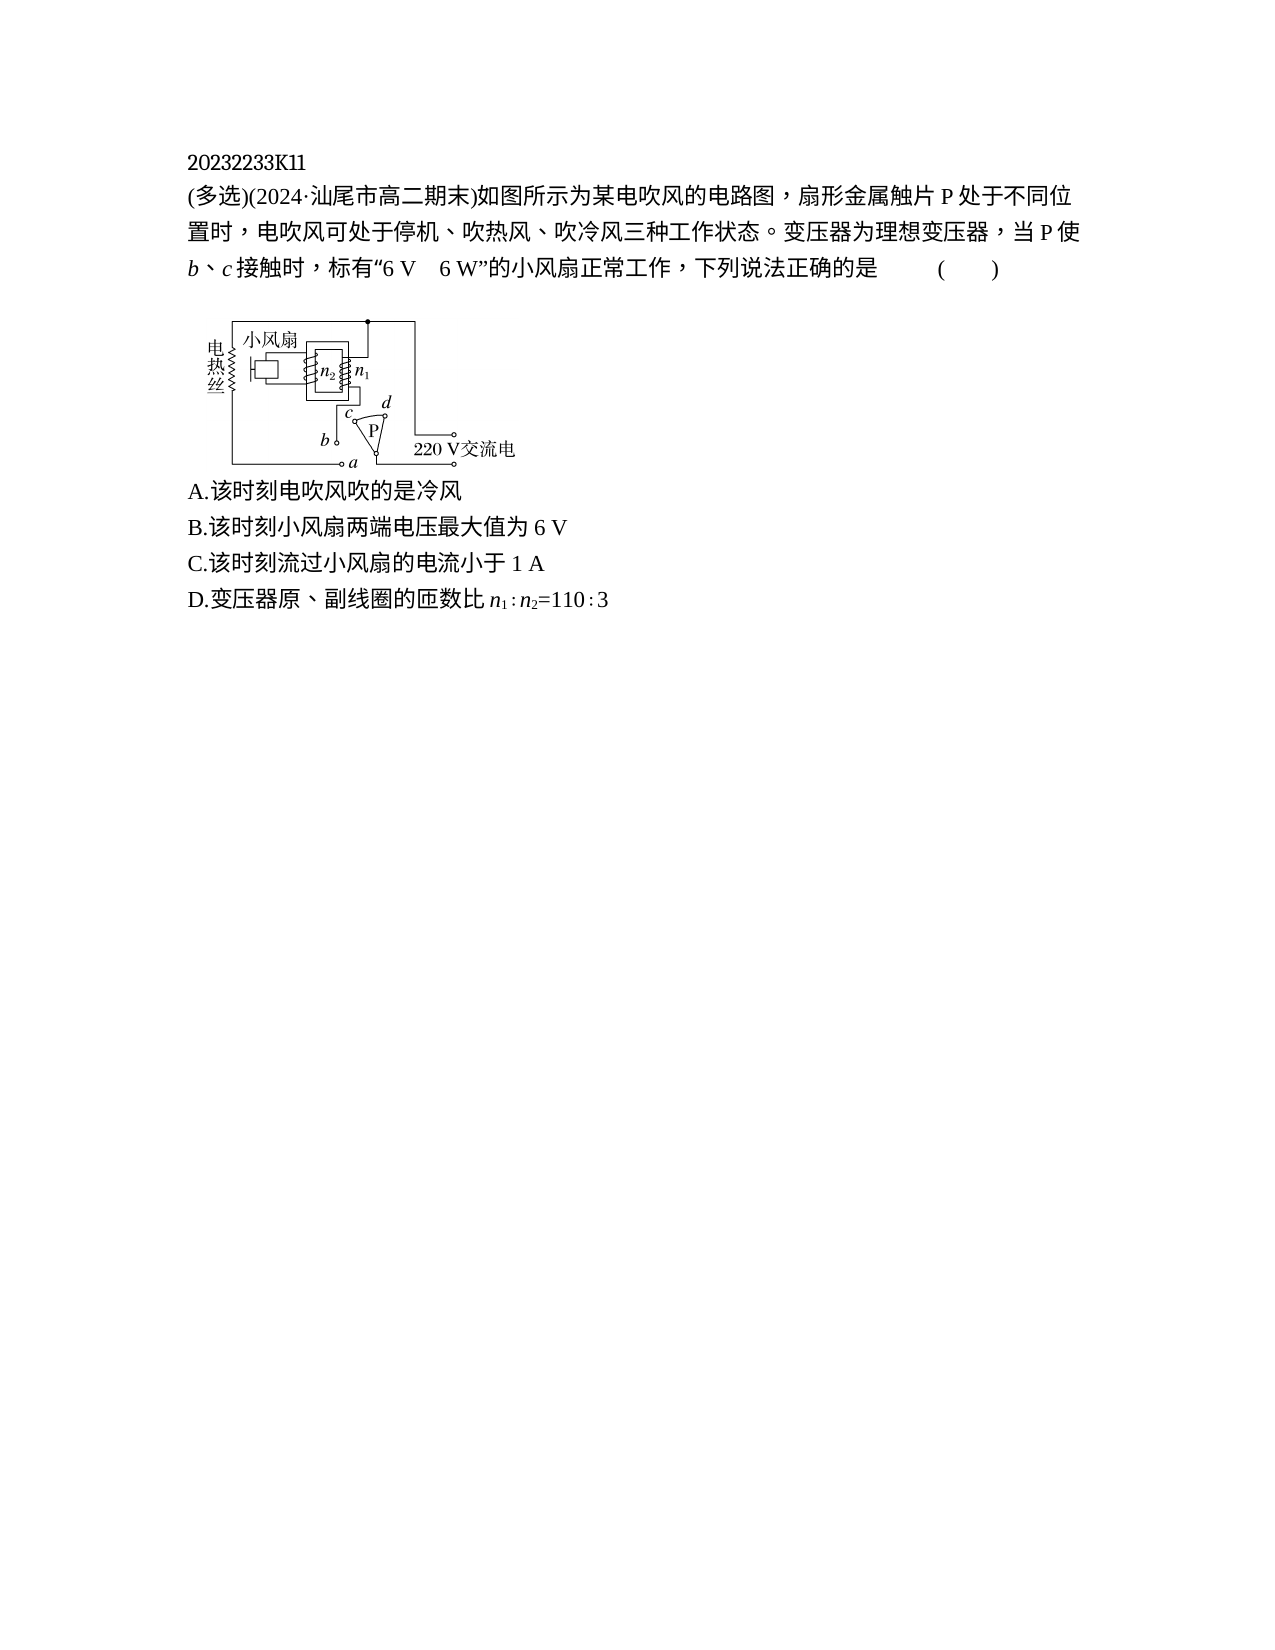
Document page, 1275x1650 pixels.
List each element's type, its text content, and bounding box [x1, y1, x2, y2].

text (多选)(2024·汕尾市高二期末)如图所示为某电吹风的电路图，扇形金属触片P处于不同位置时，电吹风可处于停机、吹热风、吹冷风三种工作状态。变压器为理想变压器，当P使b、c接触时，标有“6 V 6 W”的小风扇正常工作，下列说法正确的是 ( ) [187, 180, 1087, 283]
picture [206, 318, 519, 472]
text B.该时刻小风扇两端电压最大值为6 V [187, 511, 1087, 542]
text A.该时刻电吹风吹的是冷风 [187, 475, 1087, 507]
text 20232233K11 [187, 150, 1087, 176]
text D.变压器原、副线圈的匝数比n1∶n2=110∶3 [187, 583, 1087, 614]
text C.该时刻流过小风扇的电流小于1 A [187, 547, 1087, 578]
